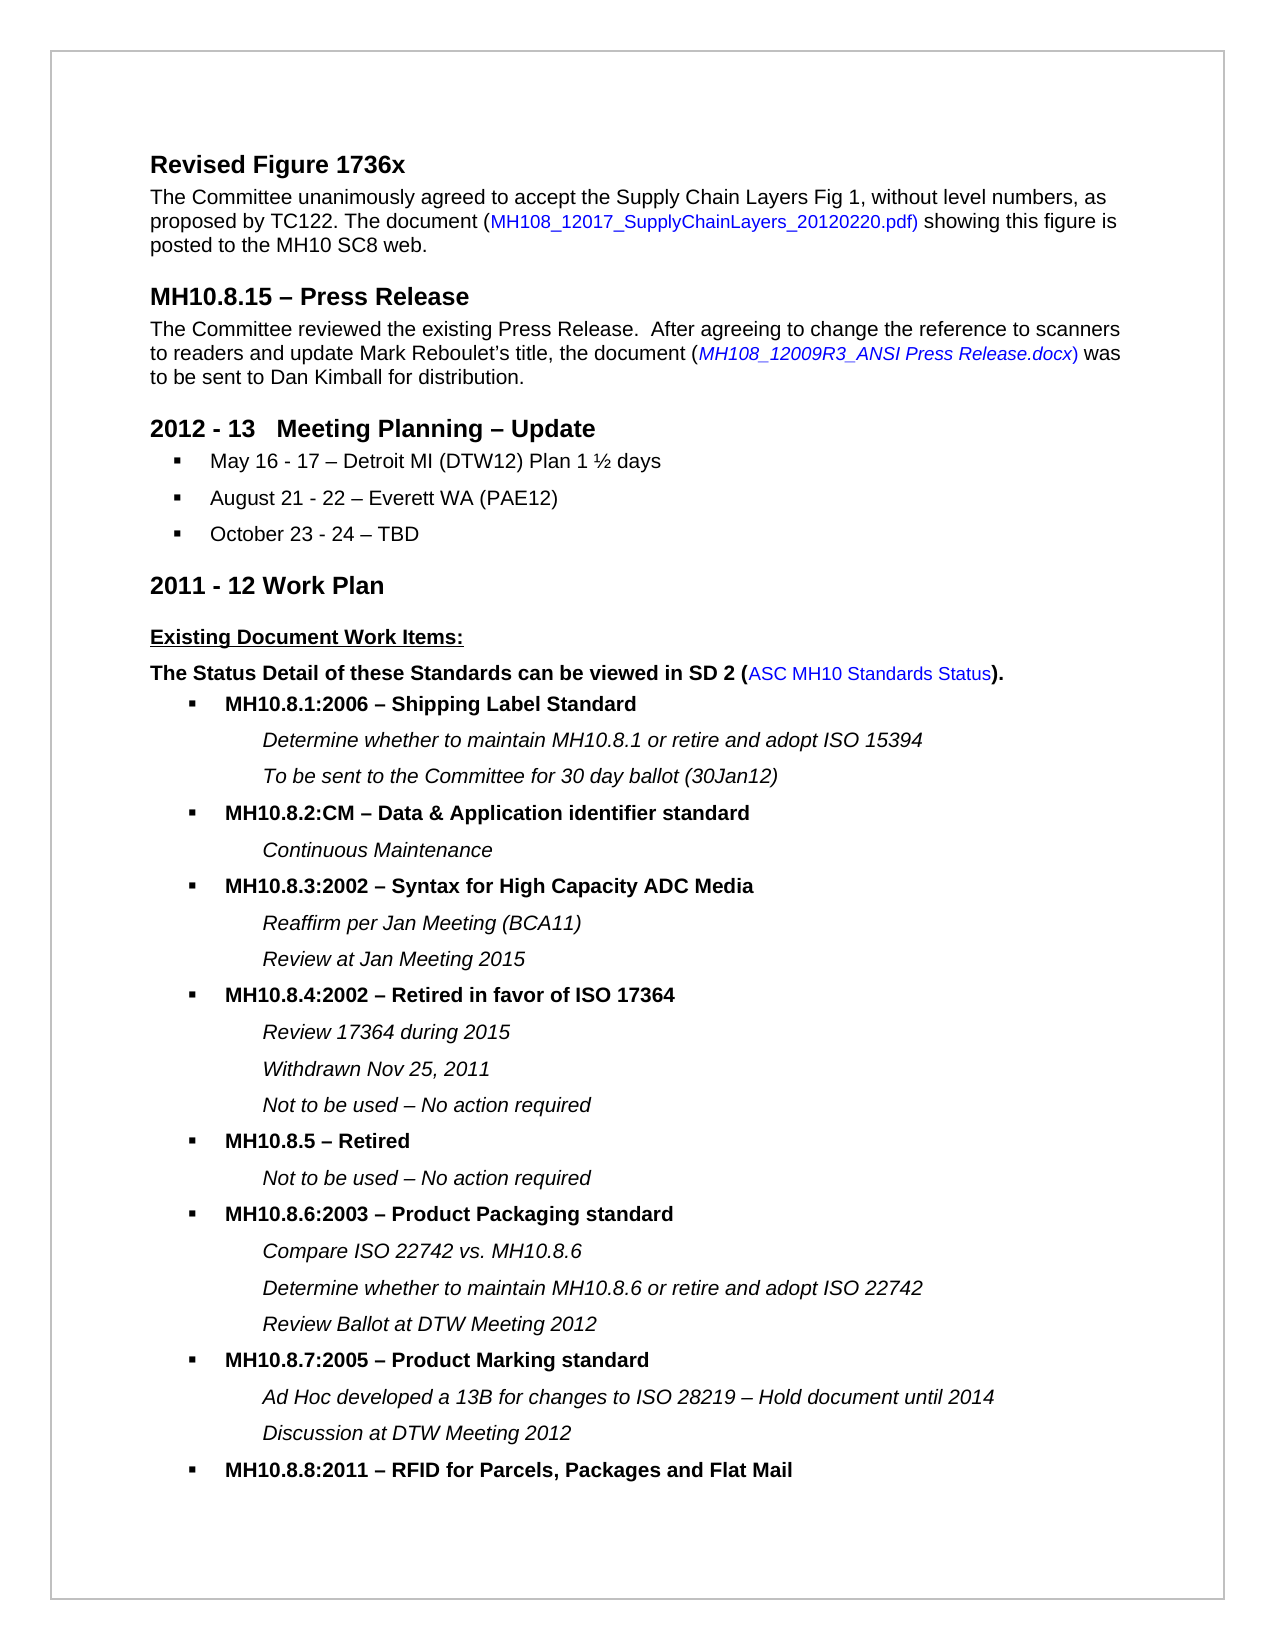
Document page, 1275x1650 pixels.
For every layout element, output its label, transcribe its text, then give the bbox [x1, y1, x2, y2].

list Determine whether to maintain MH10.8.1 or retire and adopt ISO 15394 [262, 728, 1125, 752]
list Ad Hoc developed a 13B for changes to ISO 28219 – Hold document until 2014 [262, 1385, 1125, 1409]
list October 23 - 24 – TBD [172, 522, 1095, 546]
list MH10.8.8:2011 – RFID for Parcels, Packages and Flat Mail [187, 1458, 1125, 1482]
list To be sent to the Committee for 30 day ballot (30Jan12) [262, 764, 1125, 788]
list Not to be used – No action required [262, 1093, 1125, 1117]
list Compare ISO 22742 vs. MH10.8.6 [262, 1239, 1125, 1263]
list MH10.8.4:2002 – Retired in favor of ISO 17364 [187, 983, 1125, 1007]
list MH10.8.3:2002 – Syntax for High Capacity ADC Media [187, 874, 1125, 898]
list MH10.8.2:CM – Data & Application identifier standard [187, 801, 1125, 825]
subtitle Existing Document Work Items: [150, 625, 1125, 649]
list MH10.8.6:2003 – Product Packaging standard [187, 1202, 1125, 1226]
subtitle MH10.8.15 – Press Release [150, 282, 1125, 311]
subtitle Revised Figure 1736x [150, 150, 1125, 179]
list Not to be used – No action required [262, 1166, 1125, 1190]
text The Committee unanimously agreed to accept the Supply Chain Layers Fig 1, without level numbers, as proposed by TC122. The document (MH108_12017_SupplyChainLayers_20120220.pdf) showing this figure is posted to the MH10 SC8 web. [150, 185, 1125, 257]
list Determine whether to maintain MH10.8.6 or retire and adopt ISO 22742 [262, 1275, 1125, 1299]
list August 21 - 22 – Everett WA (PAE12) [172, 485, 1095, 509]
list Review at Jan Meeting 2015 [262, 947, 1125, 971]
list May 16 - 17 – Detroit MI (DTW12) Plan 1 ½ days [172, 449, 1095, 473]
list MH10.8.5 – Retired [187, 1129, 1125, 1153]
list Continuous Maintenance [262, 837, 1125, 861]
list MH10.8.1:2006 – Shipping Label Standard [187, 691, 1125, 715]
list Discussion at DTW Meeting 2012 [262, 1421, 1125, 1445]
list MH10.8.7:2005 – Product Marking standard [187, 1348, 1125, 1372]
subtitle 2012 - 13 Meeting Planning – Update [150, 414, 1125, 442]
list Review Ballot at DTW Meeting 2012 [262, 1312, 1125, 1336]
list Withdrawn Nov 25, 2011 [262, 1056, 1125, 1080]
subtitle 2011 - 12 Work Plan [150, 571, 1125, 600]
list Review 17364 during 2015 [262, 1020, 1125, 1044]
text The Committee reviewed the existing Press Release. After agreeing to change the reference to scanners to readers and update Mark Reboulet’s title, the document (MH108_12009R3_ANSI Press Release.docx) was to be sent to Dan Kimball for distribution. [150, 317, 1125, 389]
list Reaffirm per Jan Meeting (BCA11) [262, 910, 1125, 934]
subtitle The Status Detail of these Standards can be viewed in SD 2 (ASC MH10 Standards Status). [150, 661, 1125, 685]
